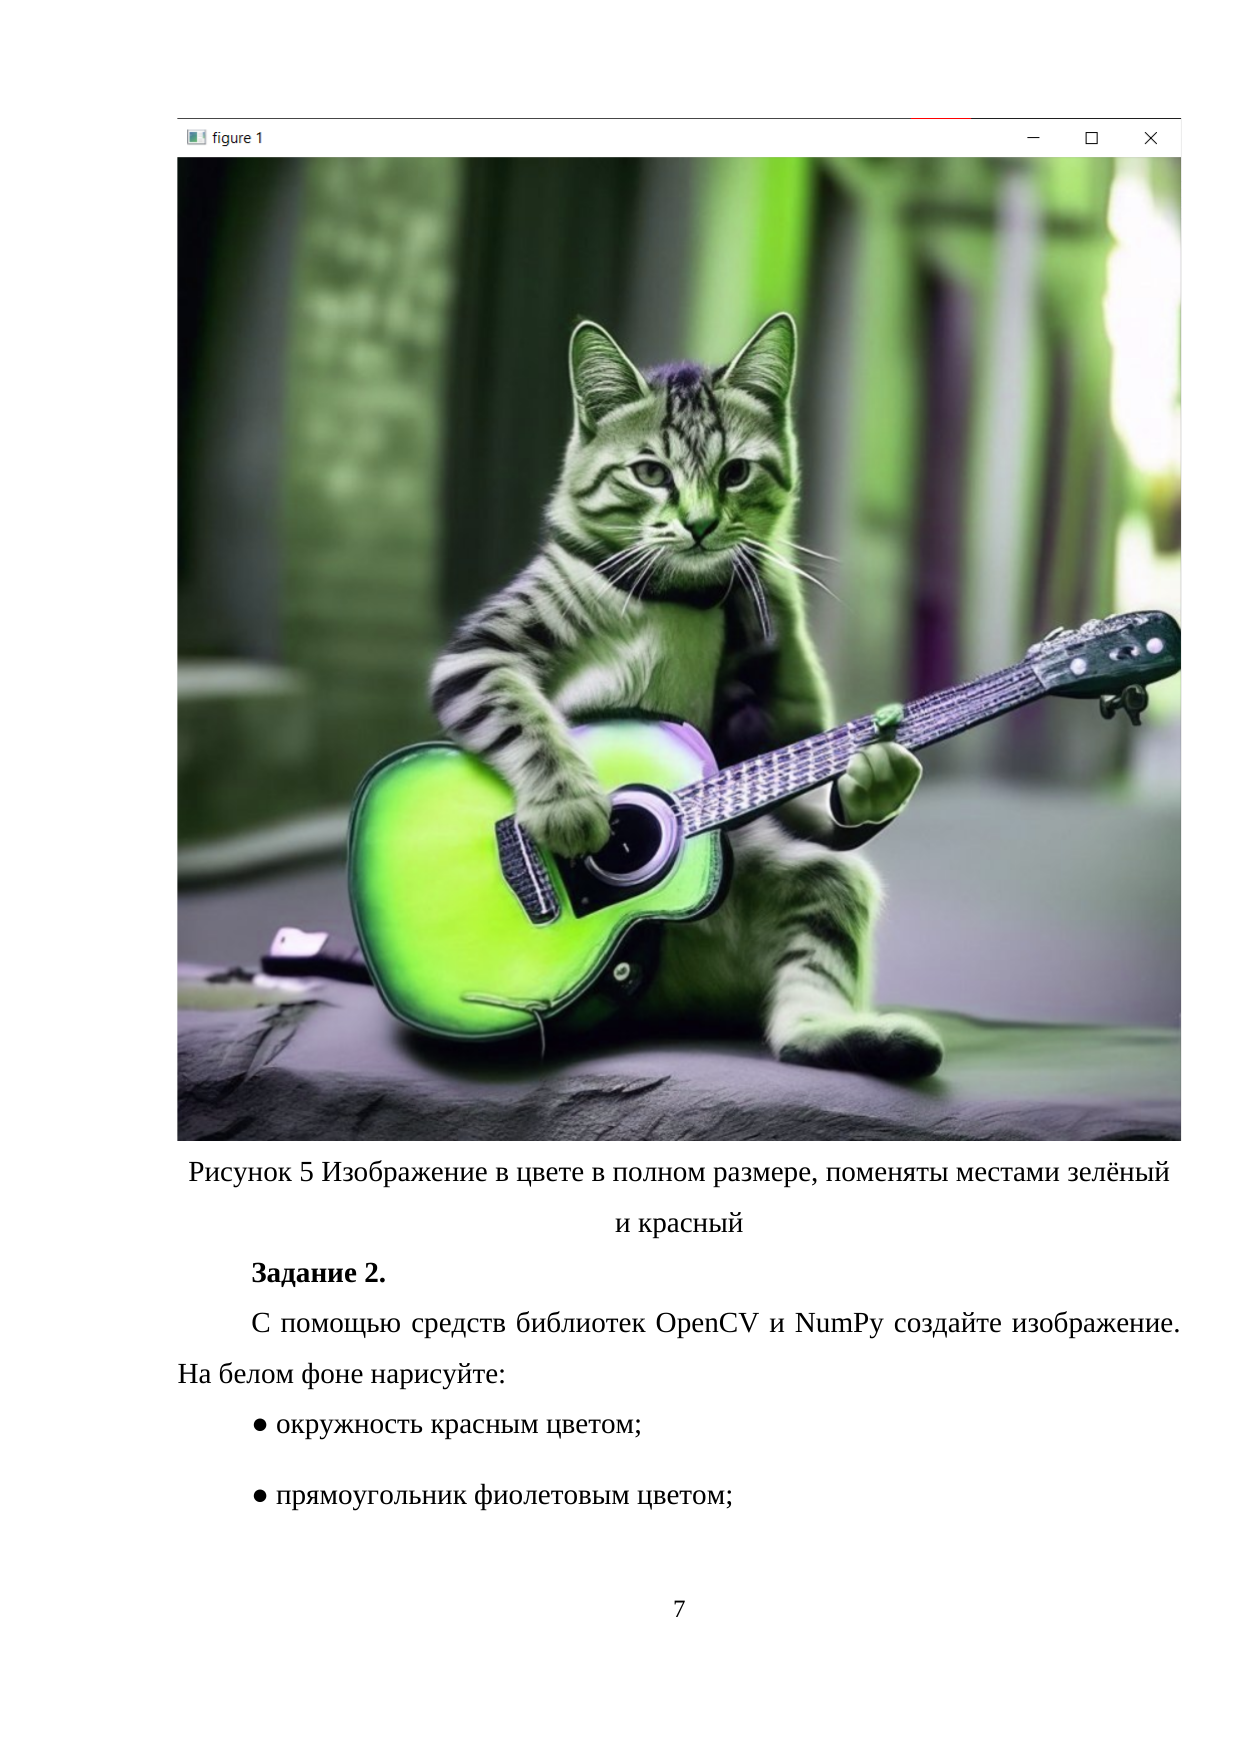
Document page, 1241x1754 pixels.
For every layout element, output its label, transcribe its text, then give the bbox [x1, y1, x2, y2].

picture [177, 118, 1182, 1141]
text Рисунок 5 Изображение в цвете в полном размере, поменяты местами зелёный и красный [177, 1154, 1181, 1238]
text Задание 2. [177, 1255, 1181, 1289]
text ● окружность красным цветом; [177, 1406, 1181, 1439]
text С помощью средств библиотек OpenCV и NumPy создайте изображение. На белом фоне нарисуйте: [177, 1305, 1181, 1389]
text ● прямоугольник фиолетовым цветом; [177, 1477, 1181, 1510]
